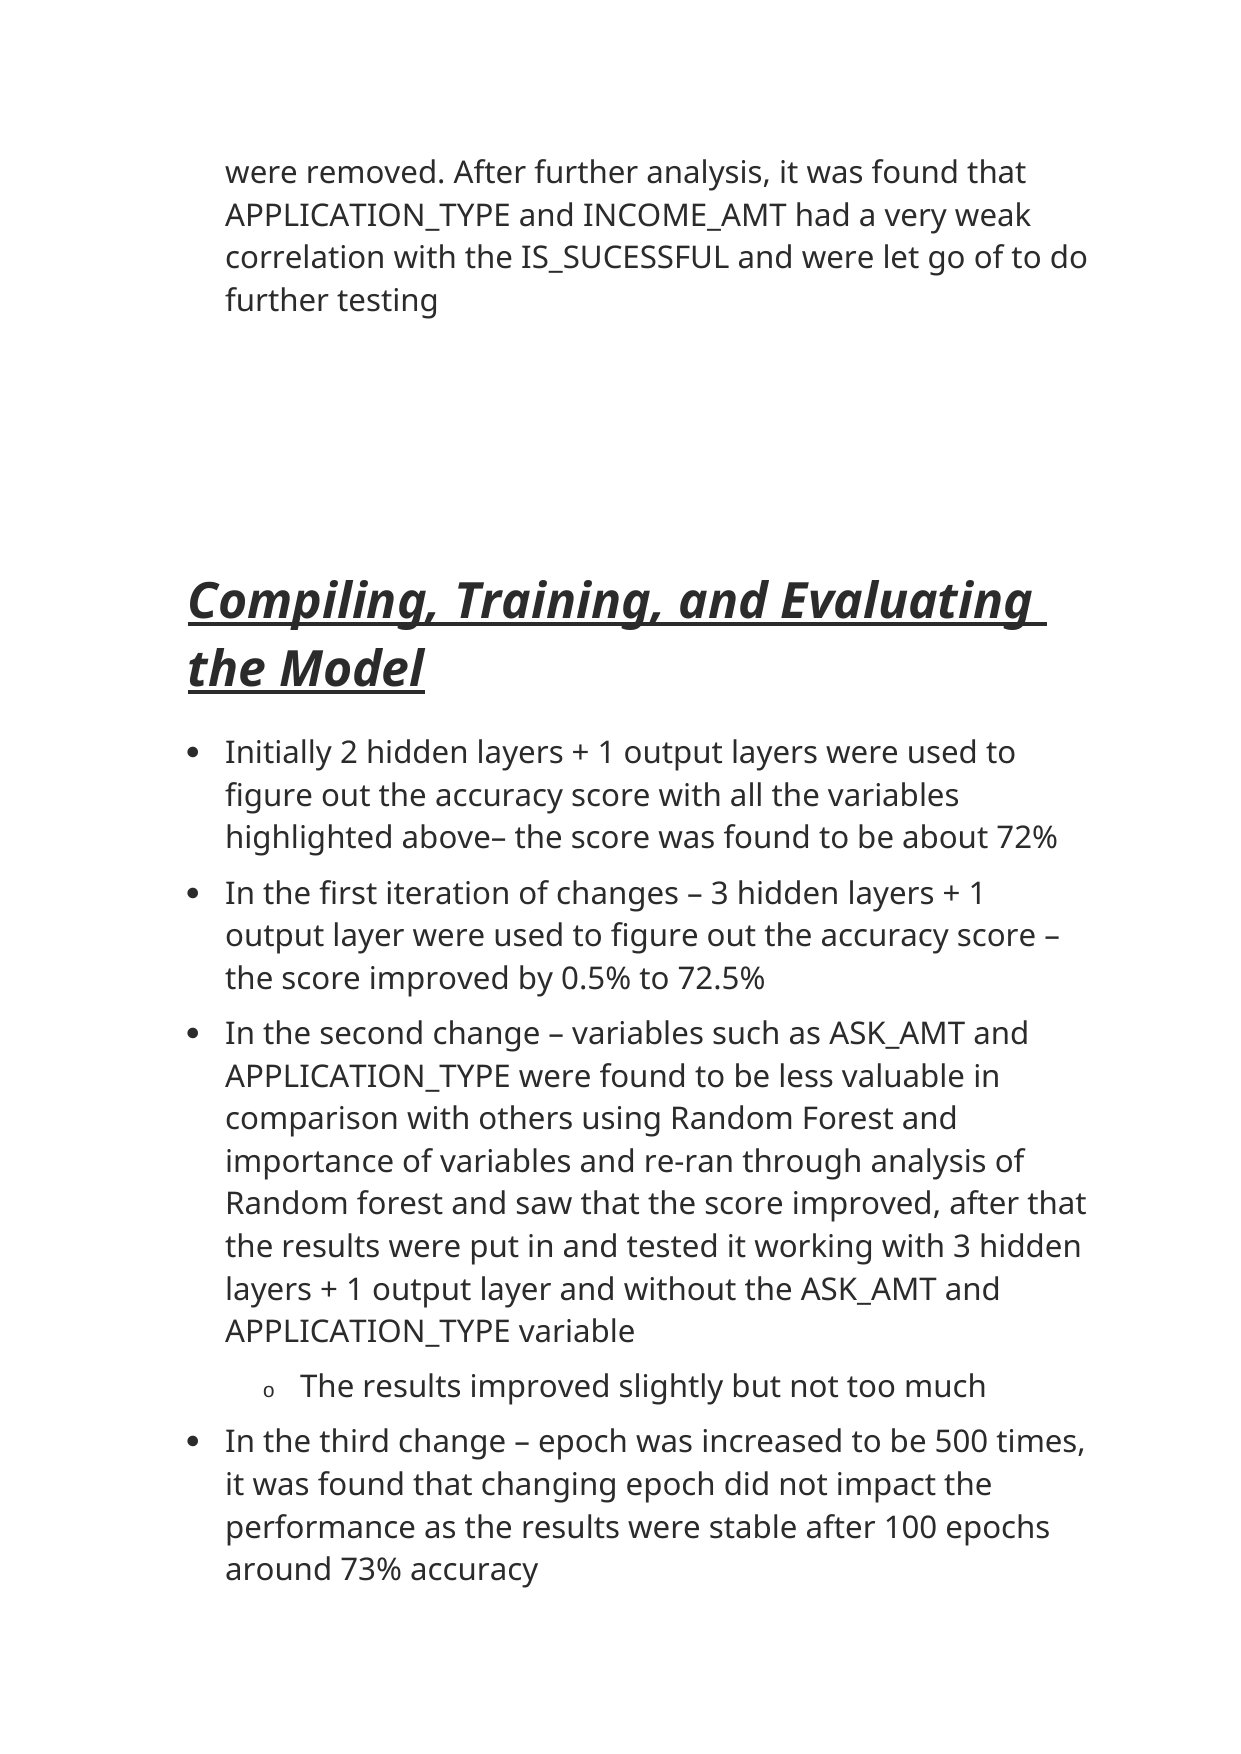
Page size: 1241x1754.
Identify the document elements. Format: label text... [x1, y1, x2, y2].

list The results improved slightly but not too much [262, 1364, 1090, 1407]
text Compiling, Training, and Evaluating the Model [187, 565, 1090, 701]
list Initially 2 hidden layers + 1 output layers were used to figure out the accuracy score with all the variables highlighted above– the score was found to be about 72% [187, 730, 1090, 858]
list In the second change – variables such as ASK_AMT and APPLICATION_TYPE were found to be less valuable in comparison with others using Random Forest and importance of variables and re-ran through analysis of Random forest and saw that the score improved, after that the results were put in and tested it working with 3 hidden layers + 1 output layer and without the ASK_AMT and APPLICATION_TYPE variable [187, 1011, 1090, 1352]
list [187, 150, 1090, 320]
list In the third change – epoch was increased to be 500 times, it was found that changing epoch did not impact the performance as the results were stable after 100 epochs around 73% accuracy [187, 1419, 1090, 1590]
list In the first iteration of changes – 3 hidden layers + 1 output layer were used to figure out the accuracy score – the score improved by 0.5% to 72.5% [187, 871, 1090, 998]
